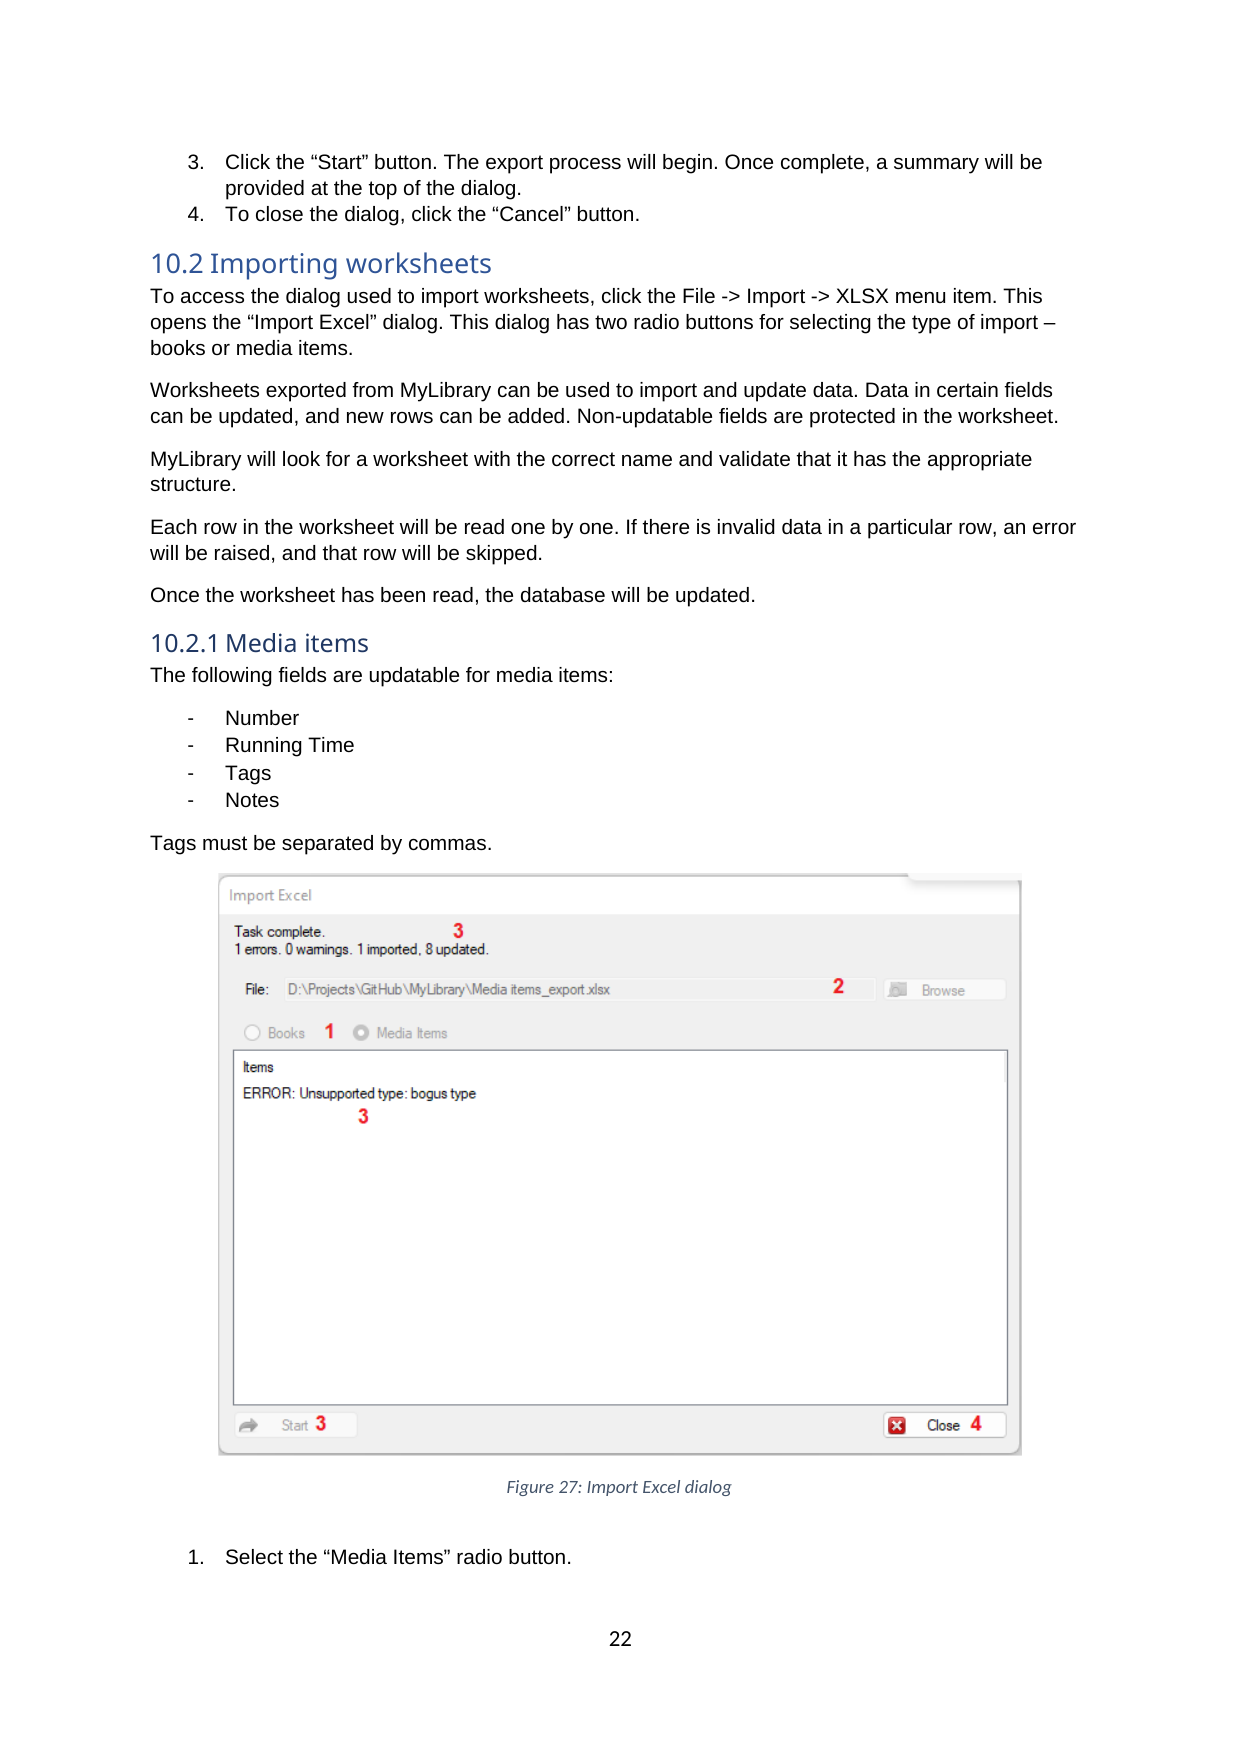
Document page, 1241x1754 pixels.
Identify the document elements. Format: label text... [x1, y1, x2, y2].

subtitle Importing worksheets [150, 244, 1090, 281]
text The following fields are updatable for media items: [150, 662, 1090, 686]
list Tags [187, 760, 1090, 785]
list Notes [187, 787, 1090, 812]
picture [218, 873, 1022, 1457]
list Running Time [187, 732, 1090, 758]
text Tags must be separated by commas. [150, 831, 1090, 855]
subtitle Media items [150, 626, 1090, 660]
list Number [187, 705, 1090, 730]
text Worksheets exported from MyLibrary can be used to import and update data. Data in certain fields can be updated, and new rows can be added. Non-updatable fields are protected in the worksheet. [150, 378, 1090, 428]
list To close the dialog, click the “Cancel” button. [187, 202, 1090, 226]
text Once the worksheet has been read, the database will be updated. [150, 583, 1090, 607]
list Select the “Media Items” radio button. [187, 1545, 1090, 1569]
text Each row in the worksheet will be read one by one. If there is invalid data in a particular row, an error will be raised, and that row will be skipped. [150, 515, 1090, 564]
list Click the “Start” button. The export process will begin. Once complete, a summary will be provided at the top of the dialog. [187, 150, 1090, 200]
text MyLibrary will look for a worksheet with the correct name and validate that it has the appropriate structure. [150, 446, 1090, 496]
text To access the dialog used to import worksheets, click the File -> Import -> XLSX menu item. This opens the “Import Excel” dialog. This dialog has two radio buttons for selecting the type of import – books or media items. [150, 284, 1090, 359]
